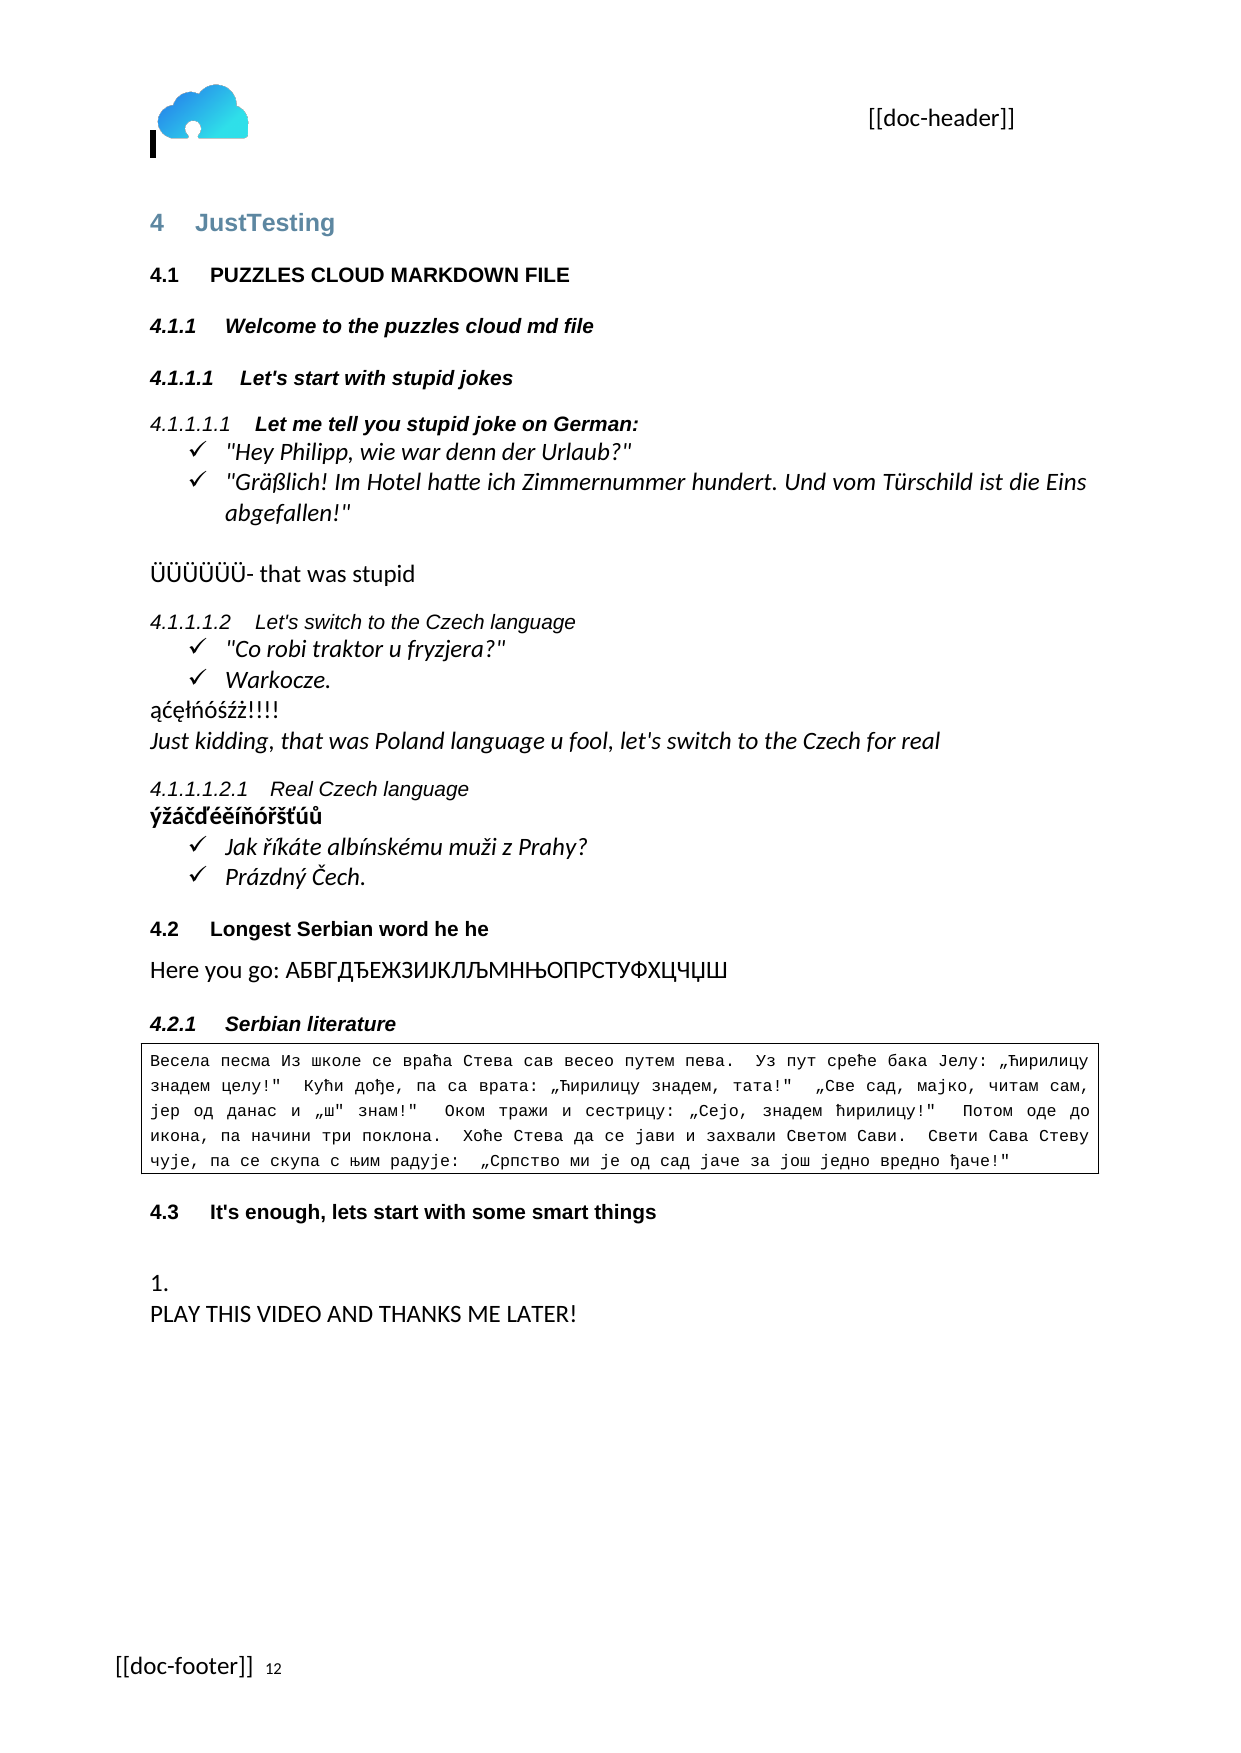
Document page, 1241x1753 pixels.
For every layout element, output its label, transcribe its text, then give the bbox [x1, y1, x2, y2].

list Prázdný Čech. [187, 861, 1090, 892]
subtitle It's enough, lets start with some smart things [150, 1199, 1090, 1224]
list "Co robi traktor u fryzjera?" [187, 633, 1090, 664]
text ąćęłńóśźż!!!! [150, 694, 1090, 725]
subtitle JustTesting [150, 208, 1090, 237]
text ÜÜÜÜÜÜ- that was stupid [150, 558, 1090, 589]
list Jak říkáte albínskému muži z Prahy? [187, 831, 1090, 861]
subtitle Welcome to the puzzles cloud md file [150, 312, 1090, 339]
subtitle Let me tell you stupid joke on German: [150, 412, 1090, 436]
subtitle Real Czech language [150, 776, 1090, 800]
text PLAY THIS VIDEO AND THANKS ME LATER! [150, 1298, 1090, 1328]
list "Hey Philipp, wie war denn der Urlaub?" [187, 436, 1090, 467]
subtitle Serbian literature [150, 1010, 1090, 1037]
text Весела песма Из школе се враћа Стева сав весео путем пева. Уз пут среће бака Јелу: „Ћирилицу знадем целу!" Кући дође, па са врата: „Ћирилицу знадем, тата!" „Све сад, мајко, читам сам, јер од данас и „ш" знам!" Оком тражи и сестрицу: „Сејо, знадем ћирилицу!" Потом оде до икона, па начини три поклона. Хоће Стева да се јави и захвали Светом Сави. Свети Сава Стеву чује, па се скупа с њим радује: „Српство ми је од сад јаче за још једно вредно ђаче!" [142, 1044, 1098, 1173]
subtitle PUZZLES CLOUD MARKDOWN FILE [150, 262, 1090, 287]
text Just kidding, that was Poland language u fool, let's switch to the Czech for real [150, 725, 1090, 756]
text Here you go: АБВГДЂЕЖЗИЈКЛЉМНЊОПРСТУФХЦЧЏШ [150, 954, 1090, 985]
text 1. [150, 1267, 1090, 1298]
list "Gräßlich! Im Hotel hatte ich Zimmernummer hundert. Und vom Türschild ist die Eins abgefallen!" [187, 467, 1090, 528]
subtitle Let's switch to the Czech language [150, 609, 1090, 633]
text ýžáčďéěíňóřšťúů [150, 800, 1090, 831]
list Warkocze. [187, 664, 1090, 694]
subtitle Longest Serbian word he he [150, 917, 1090, 942]
subtitle Let's start with stupid jokes [150, 364, 1090, 391]
picture [156, 73, 249, 153]
